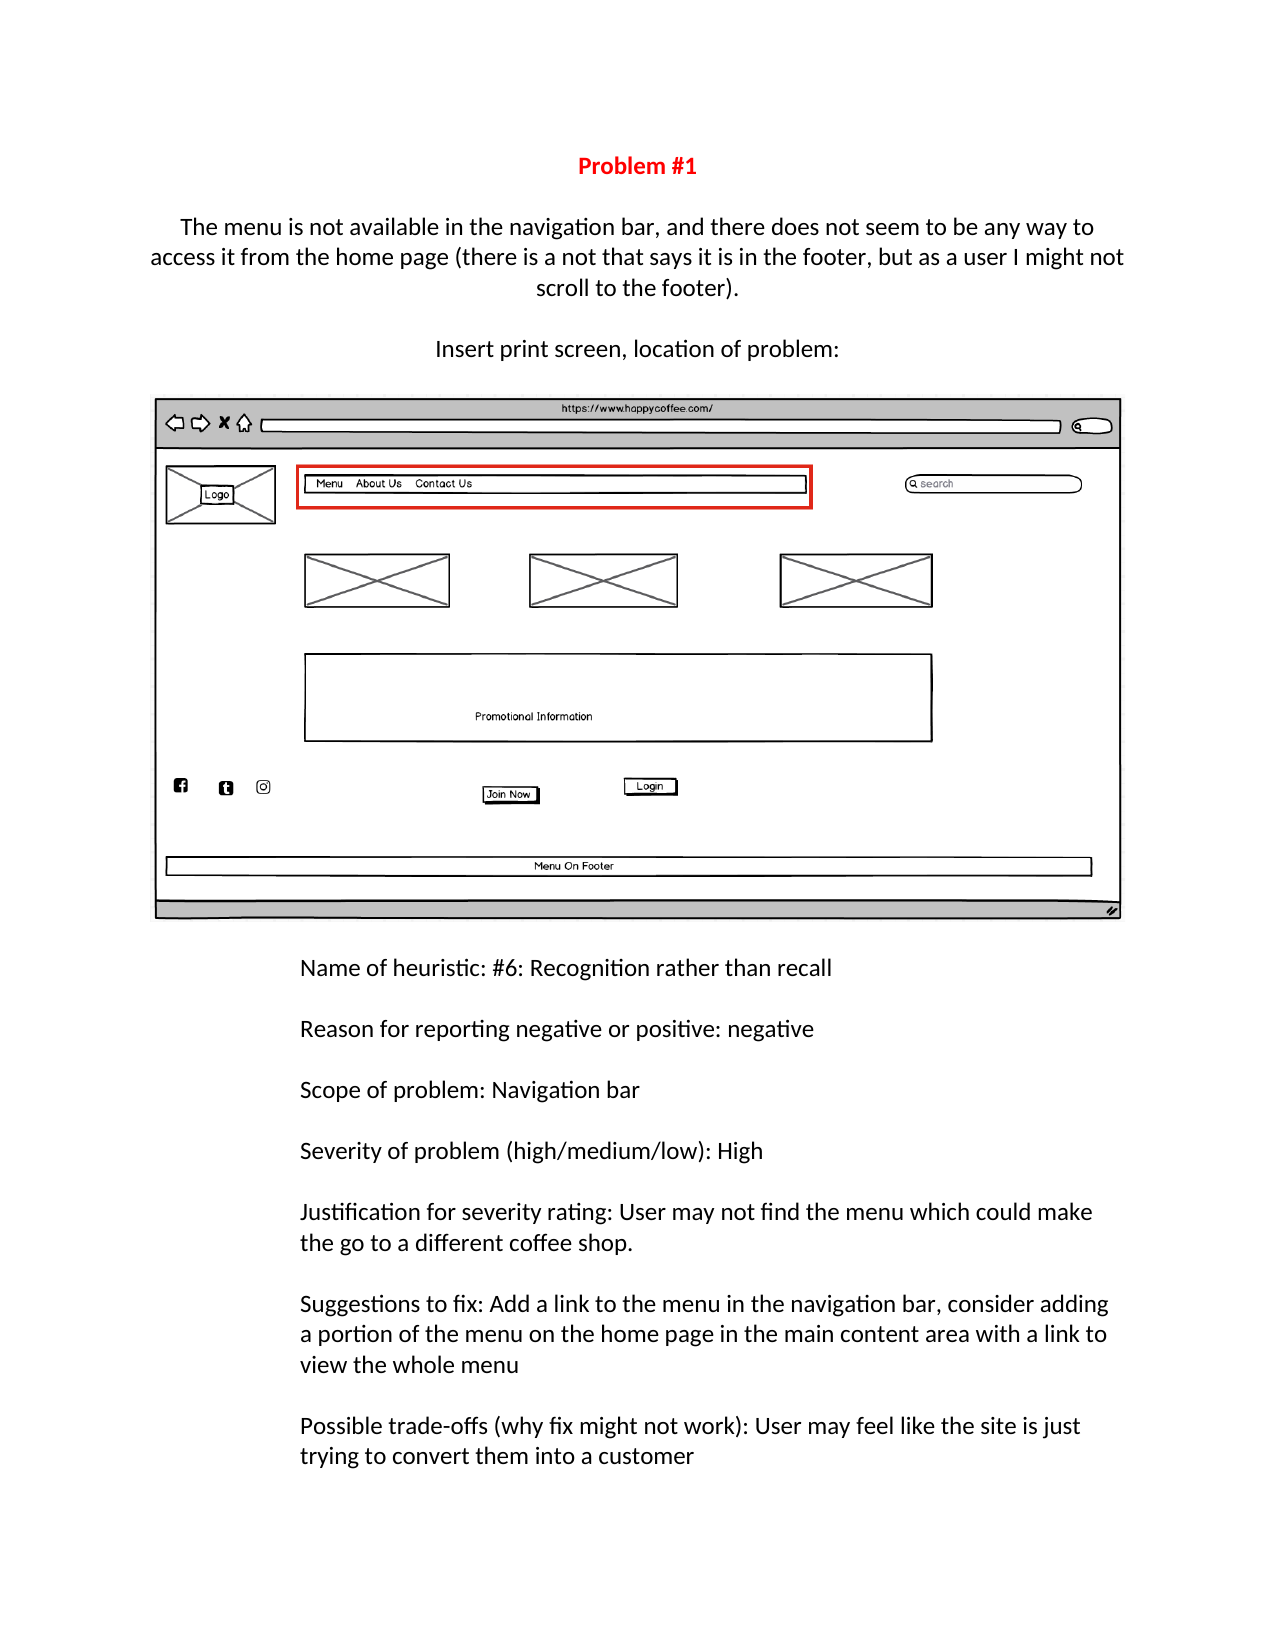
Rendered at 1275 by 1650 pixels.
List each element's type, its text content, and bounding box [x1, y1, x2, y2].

text Name of heuristic: #6: Recognition rather than recall [300, 952, 1125, 983]
text Scope of problem: Navigation bar [300, 1074, 1125, 1105]
text The menu is not available in the navigation bar, and there does not seem to be any way to access it from the home page (there is a not that says it is in the footer, but as a user I might not scroll to the footer). [150, 211, 1125, 303]
text Possible trade-offs (why fix might not work): User may feel like the site is just trying to convert them into a customer [300, 1410, 1125, 1471]
text Problem #1 [150, 150, 1125, 181]
picture [150, 394, 1125, 922]
text Justification for severity rating: User may not find the menu which could make the go to a different coffee shop. [300, 1196, 1125, 1257]
text Insert print screen, location of problem: [150, 333, 1125, 364]
text Reason for reporting negative or positive: negative [300, 1013, 1125, 1044]
text Suggestions to fix: Add a link to the menu in the navigation bar, consider adding a portion of the menu on the home page in the main content area with a link to view the whole menu [300, 1288, 1125, 1379]
text Severity of problem (high/medium/low): High [300, 1135, 1125, 1166]
